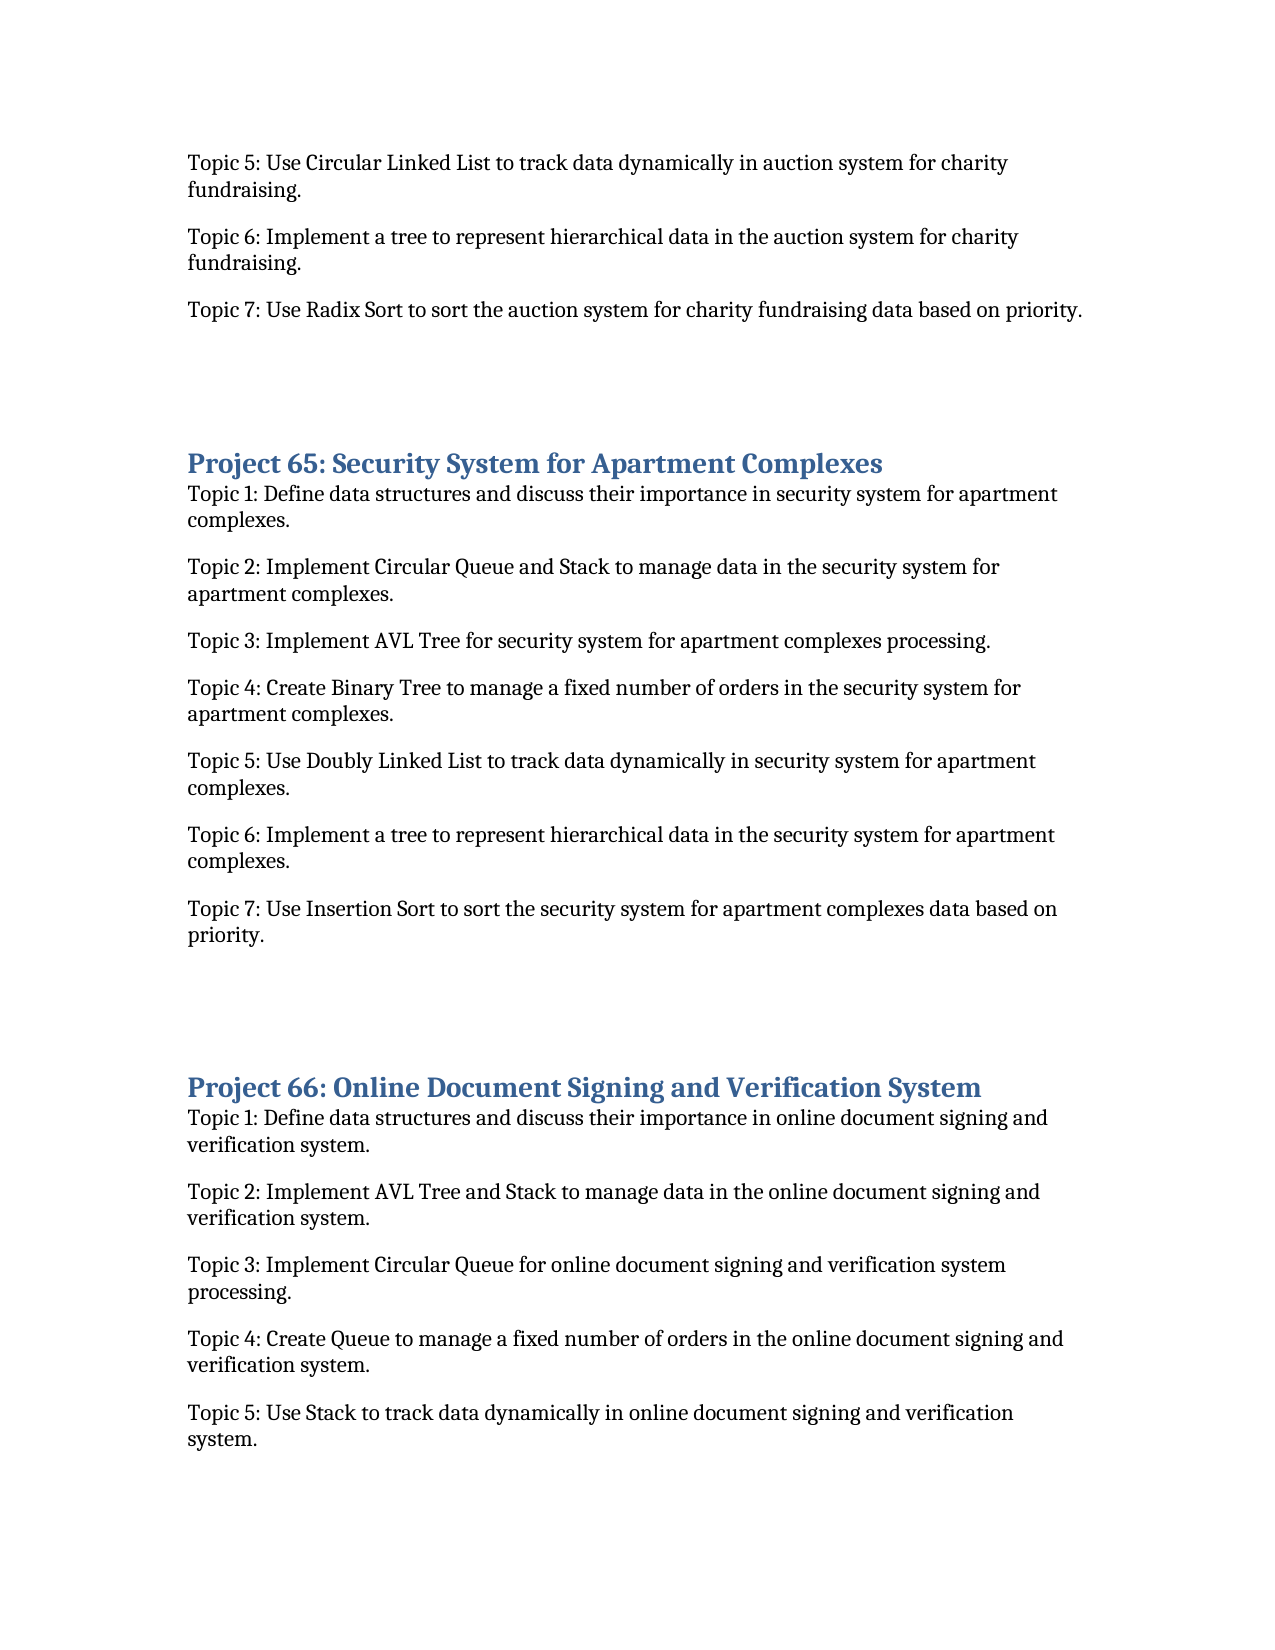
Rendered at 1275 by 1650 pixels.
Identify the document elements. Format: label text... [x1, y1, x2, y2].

text Topic 5: Use Doubly Linked List to track data dynamically in security system for apartment complexes. [187, 748, 1087, 801]
text Topic 2: Implement AVL Tree and Stack to manage data in the online document signing and verification system. [187, 1179, 1087, 1231]
text Topic 6: Implement a tree to represent hierarchical data in the auction system for charity fundraising. [187, 223, 1087, 276]
text Topic 1: Define data structures and discuss their importance in online document signing and verification system. [187, 1105, 1087, 1158]
text Topic 5: Use Stack to track data dynamically in online document signing and verification system. [187, 1399, 1087, 1452]
subtitle Project 66: Online Document Signing and Verification System [187, 1072, 1087, 1105]
subtitle Project 65: Security System for Apartment Complexes [187, 447, 1087, 481]
text Topic 1: Define data structures and discuss their importance in security system for apartment complexes. [187, 481, 1087, 533]
text Topic 7: Use Radix Sort to sort the auction system for charity fundraising data based on priority. [187, 297, 1087, 323]
text Topic 5: Use Circular Linked List to track data dynamically in auction system for charity fundraising. [187, 150, 1087, 203]
text Topic 3: Implement AVL Tree for security system for apartment complexes processing. [187, 628, 1087, 654]
text Topic 3: Implement Circular Queue for online document signing and verification system processing. [187, 1252, 1087, 1305]
text Topic 2: Implement Circular Queue and Stack to manage data in the security system for apartment complexes. [187, 554, 1087, 607]
text Topic 4: Create Binary Tree to manage a fixed number of orders in the security system for apartment complexes. [187, 675, 1087, 727]
text Topic 7: Use Insertion Sort to sort the security system for apartment complexes data based on priority. [187, 895, 1087, 948]
text Topic 6: Implement a tree to represent hierarchical data in the security system for apartment complexes. [187, 822, 1087, 874]
text Topic 4: Create Queue to manage a fixed number of orders in the online document signing and verification system. [187, 1326, 1087, 1378]
